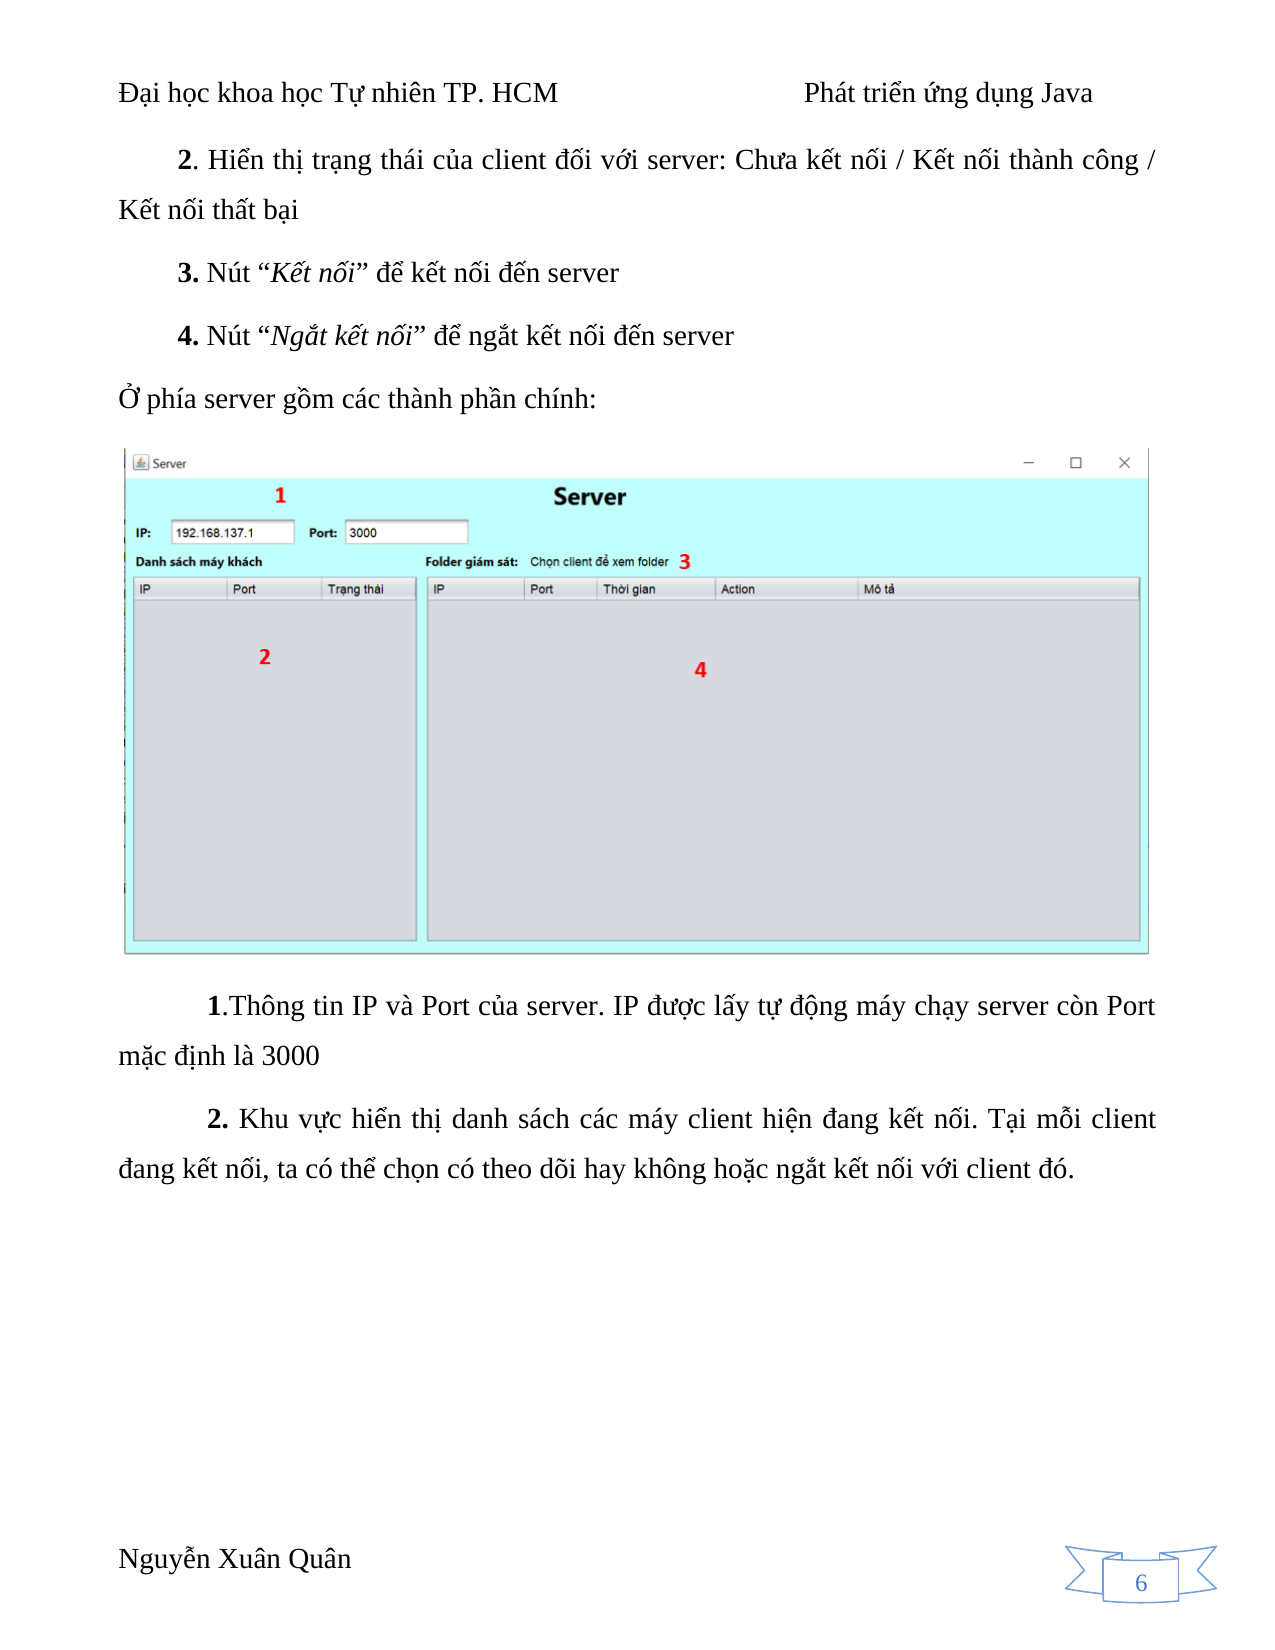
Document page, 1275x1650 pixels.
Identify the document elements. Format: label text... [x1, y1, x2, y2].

text 1.Thông tin IP và Port của server. IP được lấy tự động máy chạy server còn Port mặc định là 3000 [118, 988, 1157, 1072]
text 3. Nút “Kết nối” để kết nối đến server [118, 255, 1157, 289]
picture [118, 443, 1157, 959]
text Ở phía server gồm các thành phần chính: [118, 381, 1157, 414]
text 2. Khu vực hiển thị danh sách các máy client hiện đang kết nối. Tại mỗi client đang kết nối, ta có thể chọn có theo dõi hay không hoặc ngắt kết nối với client đó. [118, 1101, 1157, 1185]
text 4. Nút “Ngắt kết nối” để ngắt kết nối đến server [118, 318, 1157, 352]
text 2. Hiển thị trạng thái của client đối với server: Chưa kết nối / Kết nối thành công / Kết nối thất bại [118, 142, 1157, 226]
